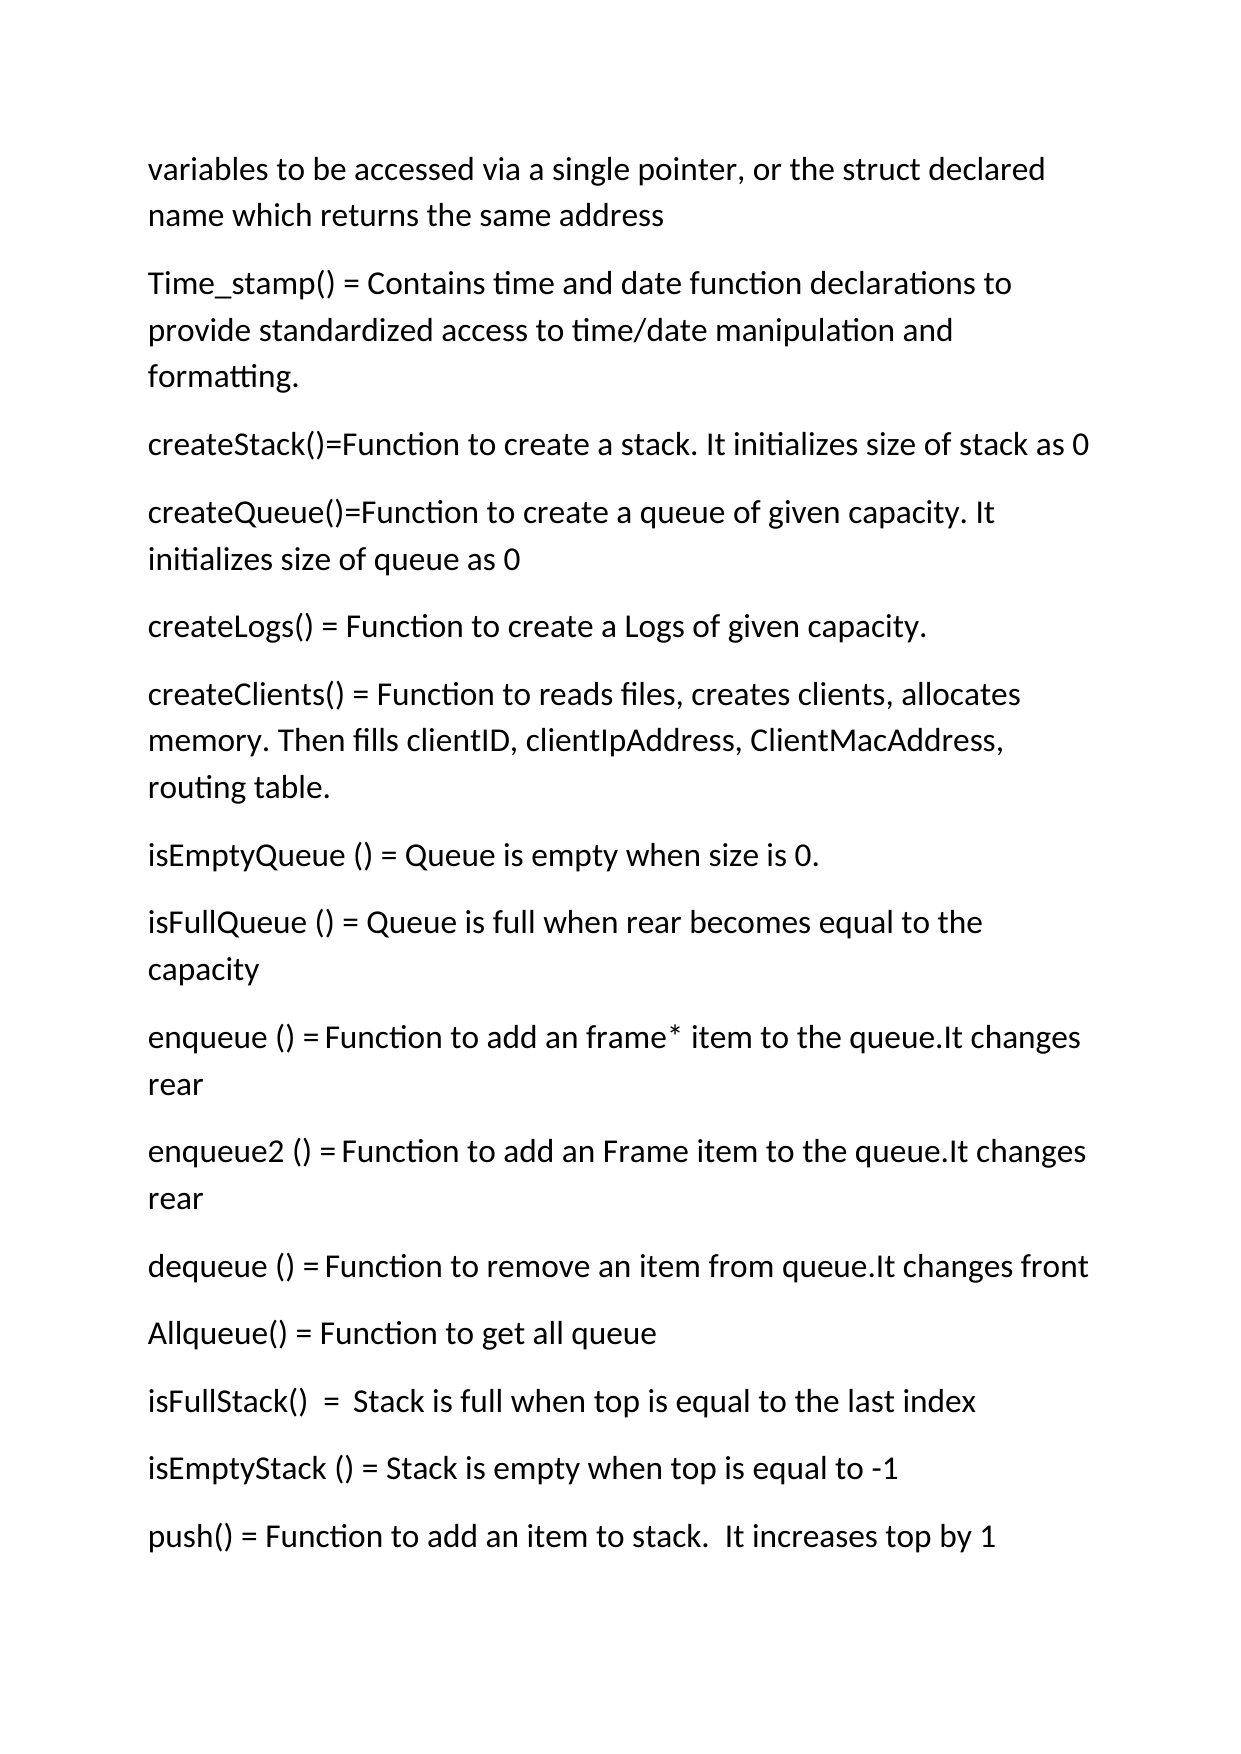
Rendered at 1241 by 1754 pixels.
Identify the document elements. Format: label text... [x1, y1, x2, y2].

text createStack()=Function to create a stack. It initializes size of stack as 0 [148, 423, 1093, 464]
text isFullStack() = Stack is full when top is equal to the last index [148, 1380, 1093, 1421]
text Allqueue() = Function to get all queue [148, 1312, 1093, 1353]
text isEmptyStack () = Stack is empty when top is equal to -1 [148, 1447, 1093, 1488]
text createClients() = Function to reads files, creates clients, allocates memory. Then fills clientID, clientIpAddress, ClientMacAddress, routing table. [148, 673, 1093, 807]
text dequeue () = Function to remove an item from queue.It changes front [148, 1244, 1093, 1285]
text push() = Function to add an item to stack. It increases top by 1 [148, 1515, 1093, 1556]
text createQueue()=Function to create a queue of given capacity. It initializes size of queue as 0 [148, 491, 1093, 578]
text Time_stamp() = Contains time and date function declarations to provide standardized access to time/date manipulation and formatting. [148, 262, 1093, 396]
text enqueue () = Function to add an frame* item to the queue.It changes rear [148, 1016, 1093, 1103]
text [148, 148, 1093, 235]
text enqueue2 () = Function to add an Frame item to the queue.It changes rear [148, 1130, 1093, 1218]
text isFullQueue () = Queue is full when rear becomes equal to the capacity [148, 901, 1093, 989]
text createLogs() = Function to create a Logs of given capacity. [148, 605, 1093, 646]
text isEmptyQueue () = Queue is empty when size is 0. [148, 834, 1093, 874]
